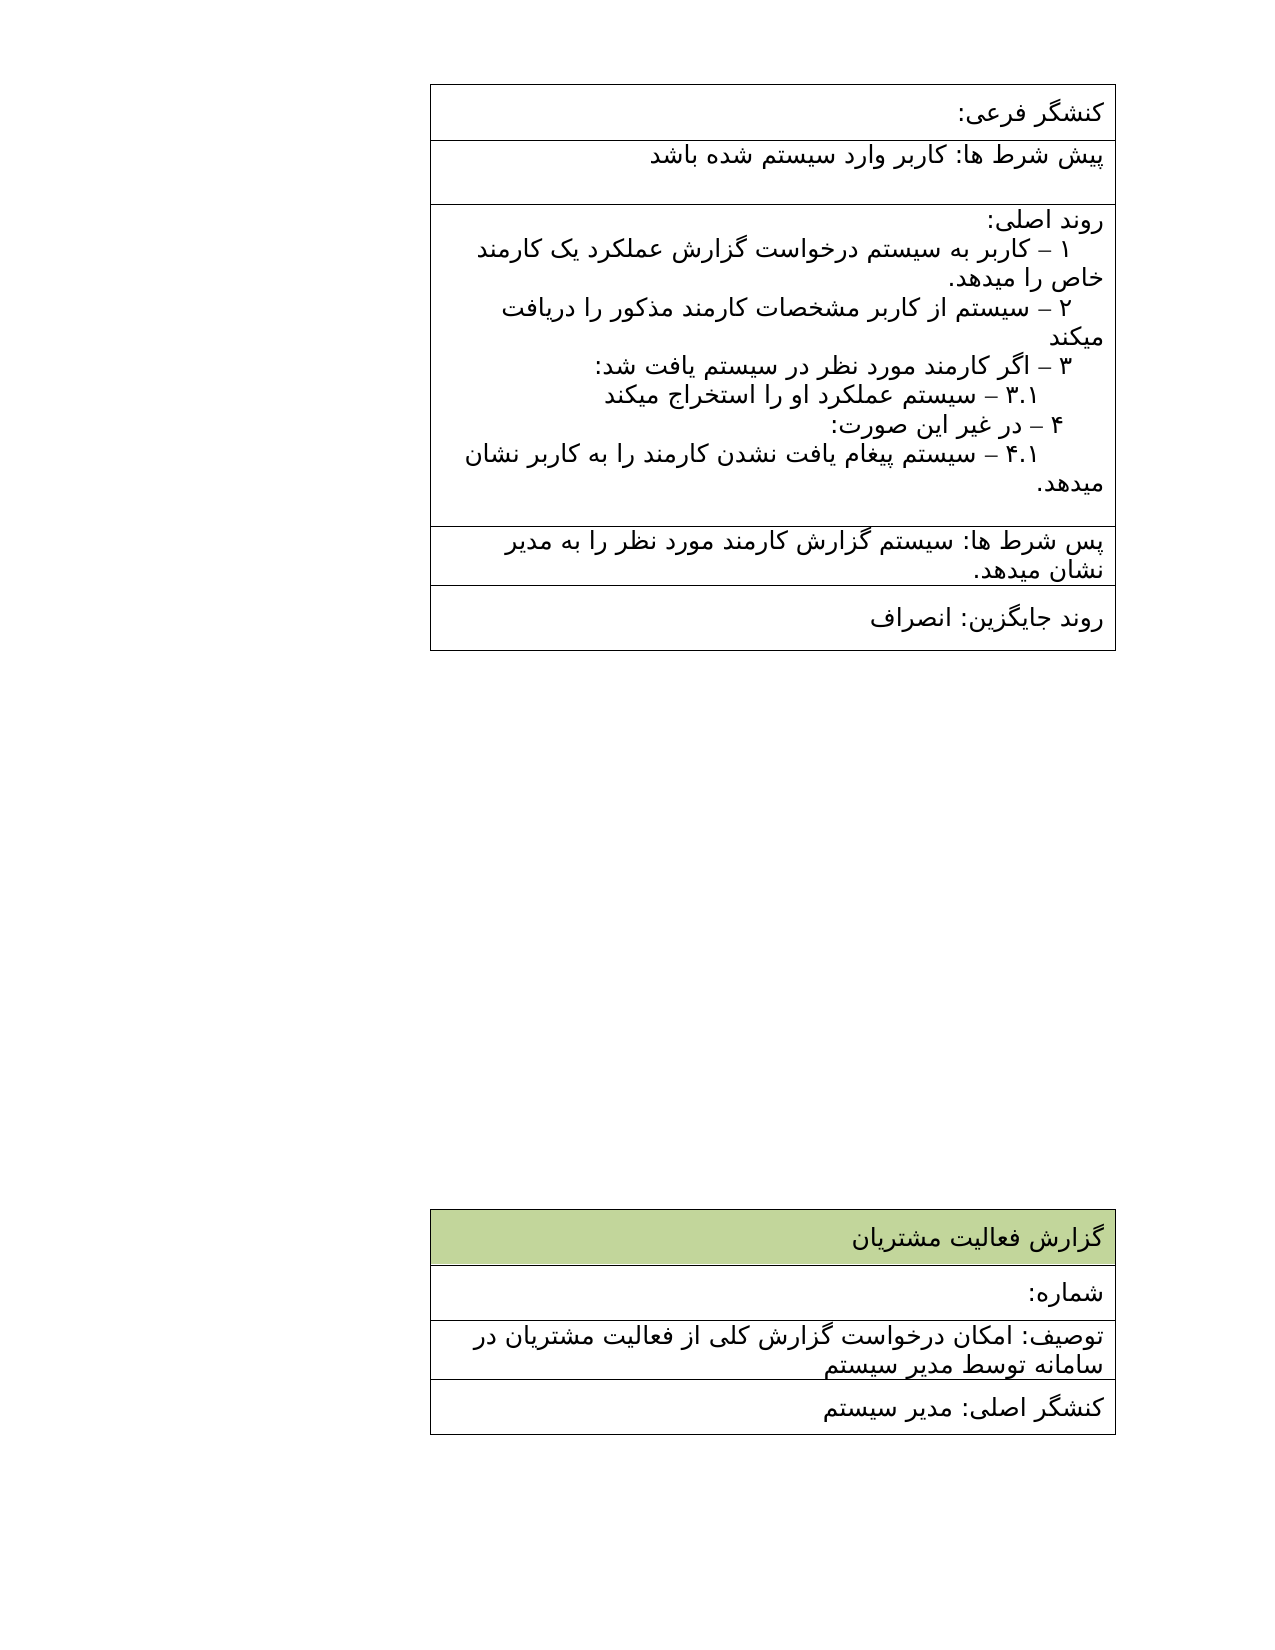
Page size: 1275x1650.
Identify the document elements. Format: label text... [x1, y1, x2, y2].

table_cell پس شرط ها: سیستم گزارش کارمند مورد نظر را به مدیر نشان میدهد. [431, 527, 1115, 585]
table_cell روند جایگزین: انصراف [431, 586, 1115, 650]
table_cell پیش شرط ها: کاربر وارد سیستم شده باشد [431, 141, 1115, 204]
table_cell روند اصلی: ۱ – کاربر به سیستم درخواست گزارش عملکرد یک کارمند خاص را میدهد. ۲ – سیستم از کاربر مشخصات کارمند مذکور را دریافت میکند ۳ – اگر کارمند مورد نظر در سیستم یافت شد: ۳.۱ – سیستم عملکرد او را استخراج میکند ۴ – در غیر این صورت: ۴.۱ – سیستم پیغام یافت نشدن کارمند را به کاربر نشان میدهد. [431, 205, 1115, 526]
table_cell توصیف: امکان درخواست گزارش کلی از فعالیت مشتریان در سامانه توسط مدیر سیستم [431, 1321, 1115, 1379]
table_header گزارش فعالیت مشتریان [431, 1210, 1115, 1264]
table_cell کنشگر فرعی: [431, 85, 1115, 139]
table_cell کنشگر اصلی: مدیر سیستم [431, 1380, 1115, 1434]
table_cell شماره: [431, 1266, 1115, 1320]
